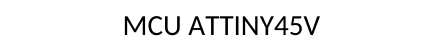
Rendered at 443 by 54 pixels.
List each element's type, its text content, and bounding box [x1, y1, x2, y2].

text MCU ATTINY45V [1, 7, 441, 43]
